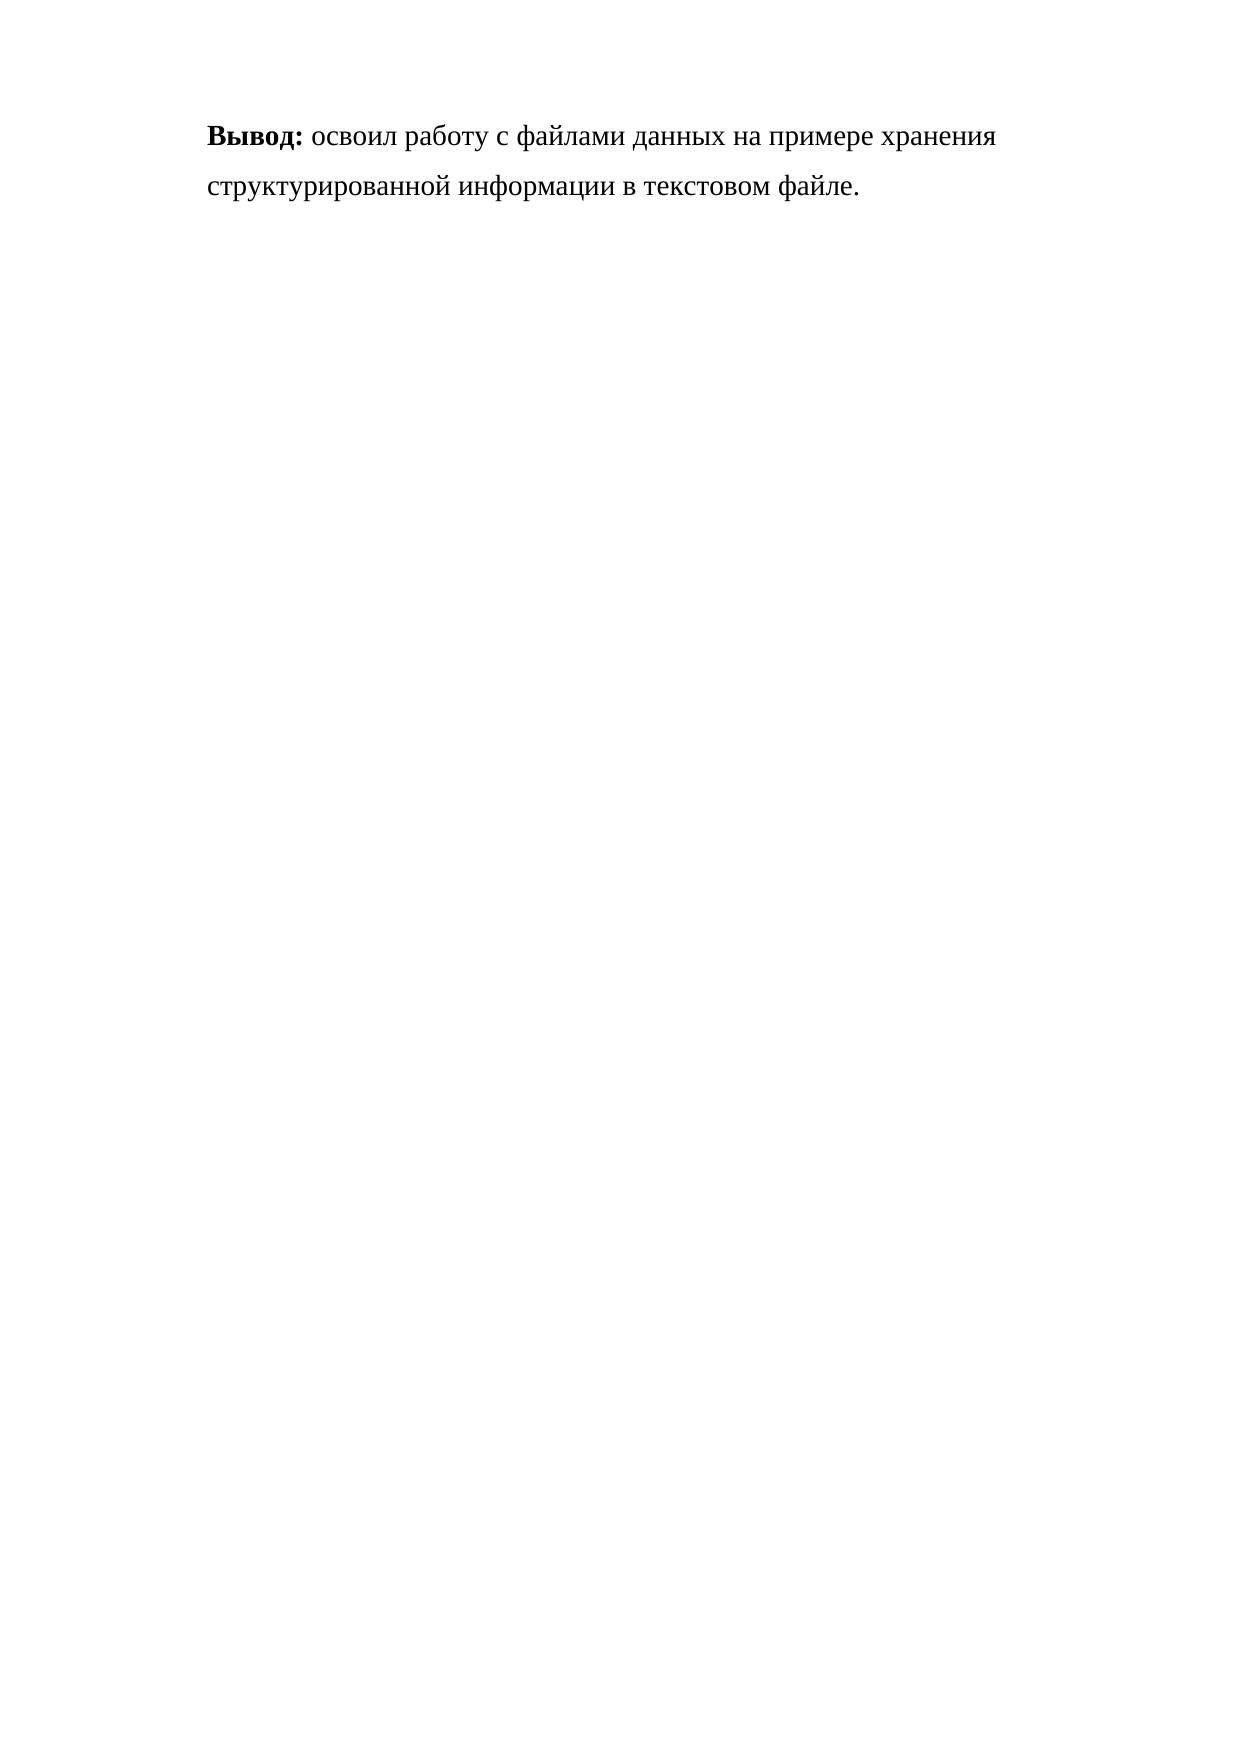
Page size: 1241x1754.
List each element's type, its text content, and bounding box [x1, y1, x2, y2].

text Вывод: освоил работу с файлами данных на примере хранения структурированной информации в текстовом файле. [207, 118, 1152, 202]
